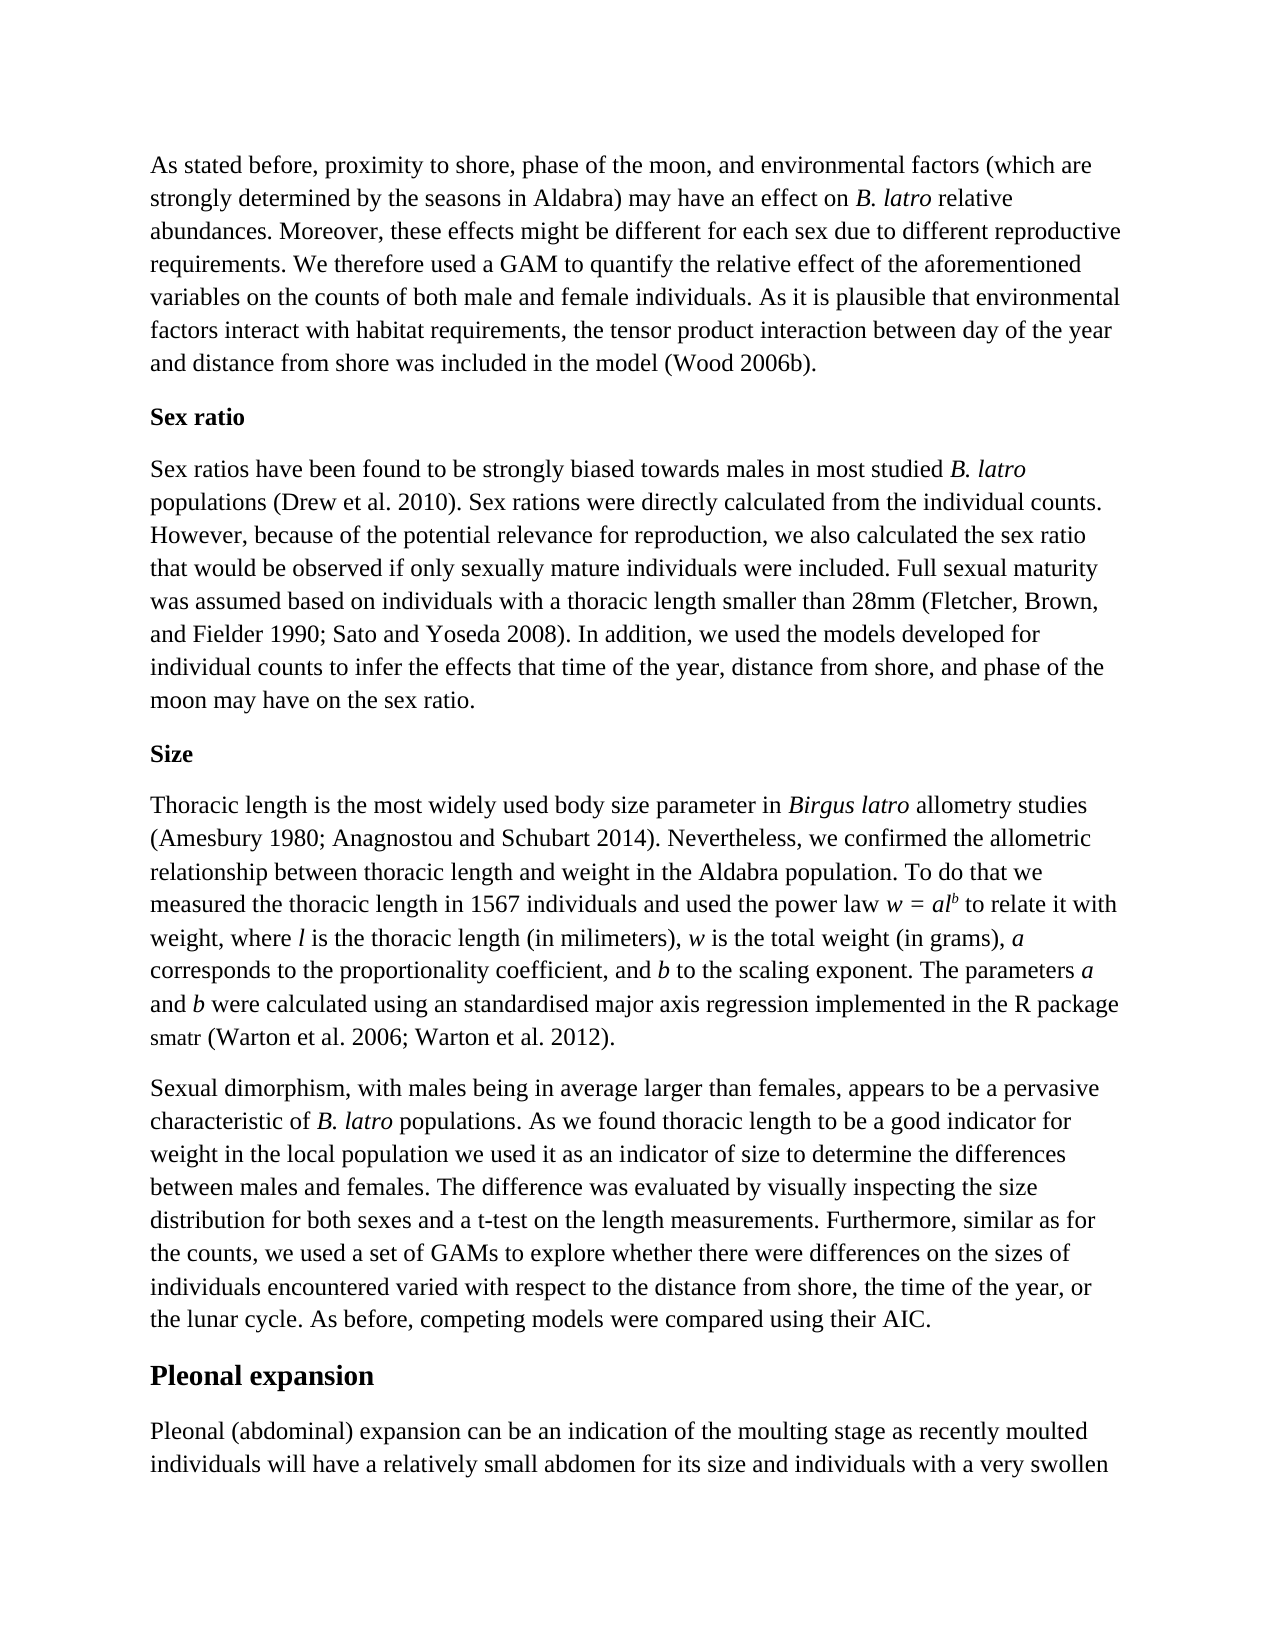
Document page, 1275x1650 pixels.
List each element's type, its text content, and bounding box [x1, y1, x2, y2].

text Sex ratios have been found to be strongly biased towards males in most studied B. latro populations (Drew et al. 2010). Sex rations were directly calculated from the individual counts. However, because of the potential relevance for reproduction, we also calculated the sex ratio that would be observed if only sexually mature individuals were included. Full sexual maturity was assumed based on individuals with a thoracic length smaller than 28mm (Fletcher, Brown, and Fielder 1990; Sato and Yoseda 2008). In addition, we used the models developed for individual counts to infer the effects that time of the year, distance from shore, and phase of the moon may have on the sex ratio. [150, 454, 1125, 714]
text Sexual dimorphism, with males being in average larger than females, appears to be a pervasive characteristic of B. latro populations. As we found thoracic length to be a good indicator for weight in the local population we used it as an indicator of size to determine the differences between males and females. The difference was evaluated by visually inspecting the size distribution for both sexes and a t-test on the length measurements. Furthermore, similar as for the counts, we used a set of GAMs to explore whether there were differences on the sizes of individuals encountered varied with respect to the distance from shore, the time of the year, or the lunar cycle. As before, competing models were compared using their AIC. [150, 1073, 1125, 1333]
subtitle Sex ratio [150, 402, 1125, 431]
subtitle Pleonal expansion [150, 1358, 1125, 1392]
text Thoracic length is the most widely used body size parameter in Birgus latro allometry studies (Amesbury 1980; Anagnostou and Schubart 2014). Nevertheless, we confirmed the allometric relationship between thoracic length and weight in the Aldabra population. To do that we measured the thoracic length in 1567 individuals and used the power law w = alb to relate it with weight, where l is the thoracic length (in milimeters), w is the total weight (in grams), a corresponds to the proportionality coefficient, and b to the scaling exponent. The parameters a and b were calculated using an standardised major axis regression implemented in the R package smatr (Warton et al. 2006; Warton et al. 2012). [150, 791, 1125, 1050]
subtitle Size [150, 739, 1125, 767]
text As stated before, proximity to shore, phase of the moon, and environmental factors (which are strongly determined by the seasons in Aldabra) may have an effect on B. latro relative abundances. Moreover, these effects might be different for each sex due to different reproductive requirements. We therefore used a GAM to quantify the relative effect of the aforementioned variables on the counts of both male and female individuals. As it is plausible that environmental factors interact with habitat requirements, the tensor product interaction between day of the year and distance from shore was included in the model (Wood 2006b). [150, 150, 1125, 377]
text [150, 1416, 1125, 1477]
